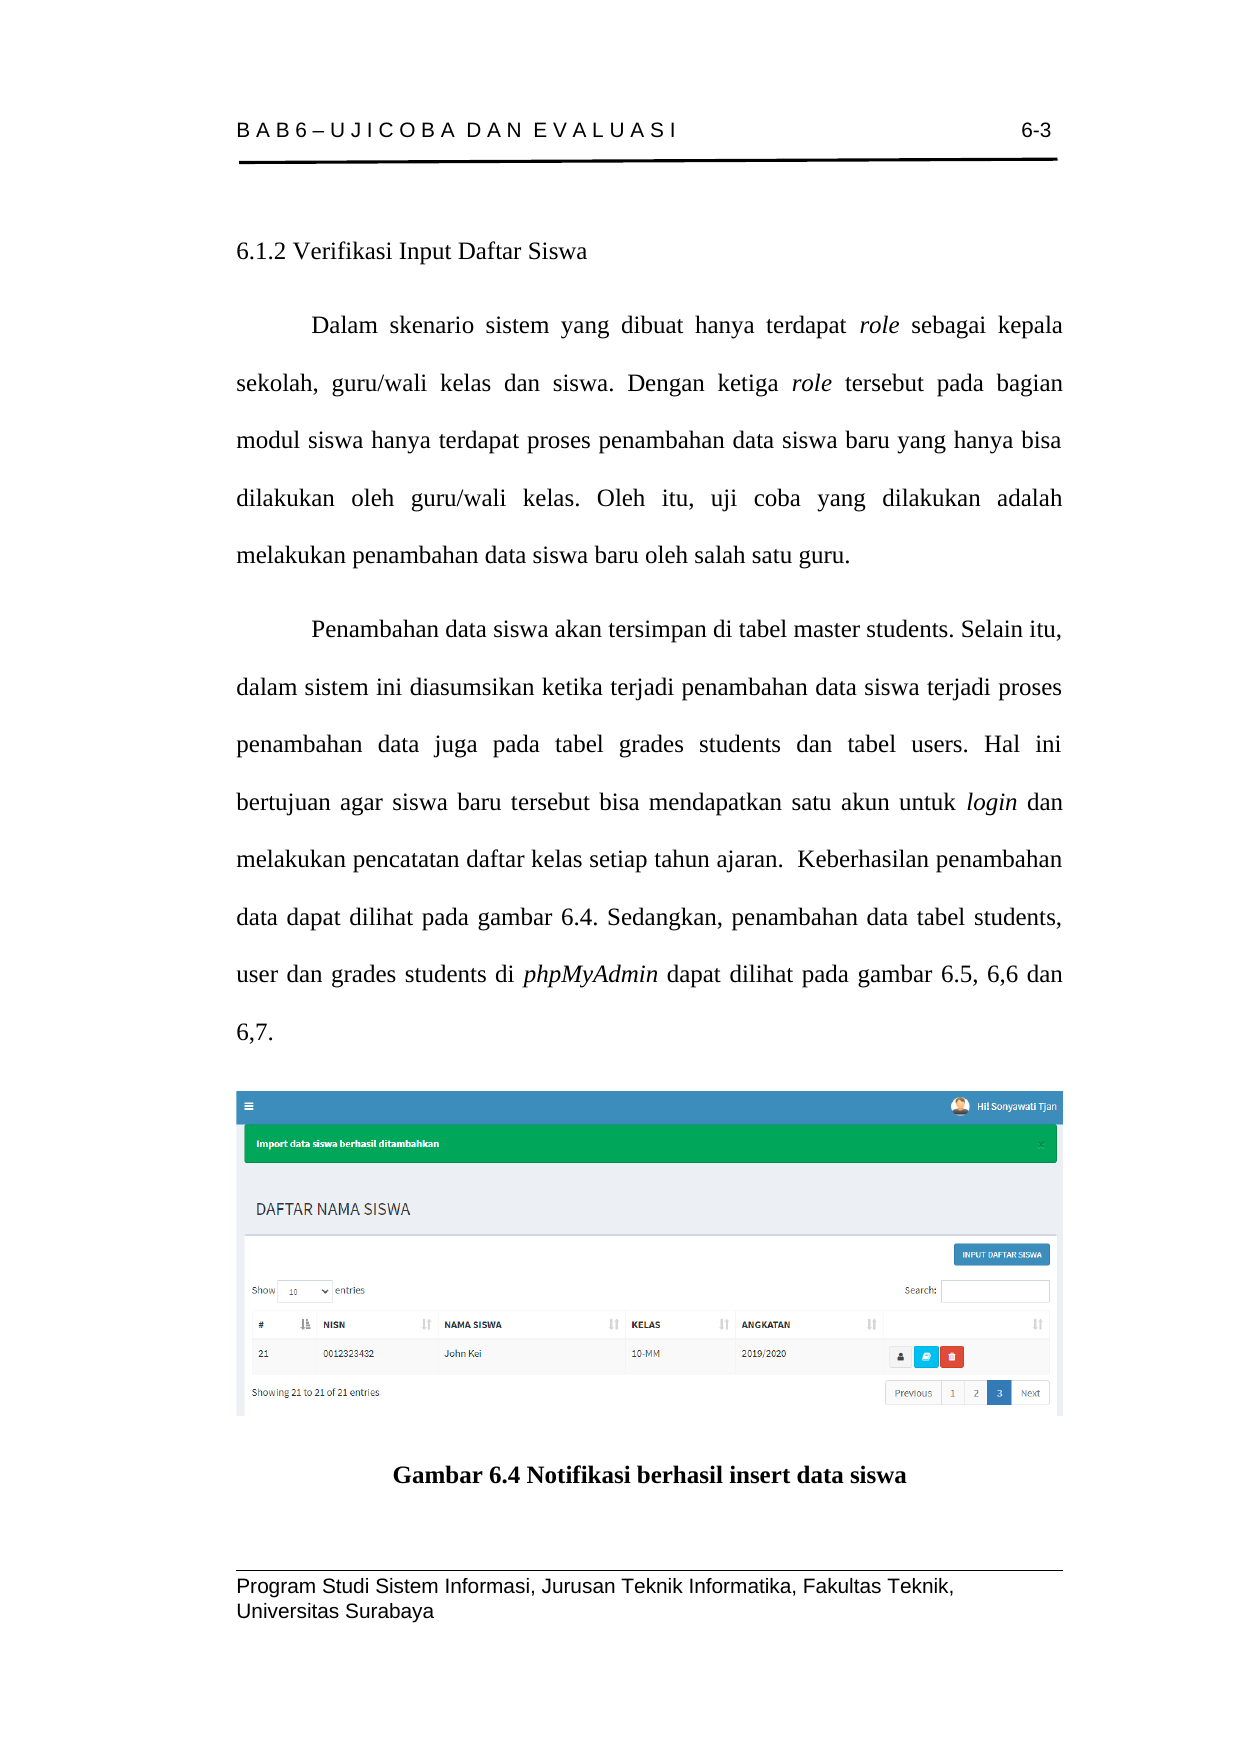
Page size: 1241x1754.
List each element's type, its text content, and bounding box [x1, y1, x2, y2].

picture [236, 1091, 1063, 1416]
text Gambar 6.4 Notifikasi berhasil insert data siswa [236, 1460, 1063, 1489]
text 6.1.2 Verifikasi Input Daftar Siswa [236, 236, 1063, 265]
text Penambahan data siswa akan tersimpan di tabel master students. Selain itu, dalam sistem ini diasumsikan ketika terjadi penambahan data siswa terjadi proses penambahan data juga pada tabel grades students dan tabel users. Hal ini bertujuan agar siswa baru tersebut bisa mendapatkan satu akun untuk login dan melakukan pencatatan daftar kelas setiap tahun ajaran. Keberhasilan penambahan data dapat dilihat pada gambar 6.4. Sedangkan, penambahan data tabel students, user dan grades students di phpMyAdmin dapat dilihat pada gambar 6.5, 6,6 dan 6,7. [236, 614, 1063, 1046]
text Dalam skenario sistem yang dibuat hanya terdapat role sebagai kepala sekolah, guru/wali kelas dan siswa. Dengan ketiga role tersebut pada bagian modul siswa hanya terdapat proses penambahan data siswa baru yang hanya bisa dilakukan oleh guru/wali kelas. Oleh itu, uji coba yang dilakukan adalah melakukan penambahan data siswa baru oleh salah satu guru. [236, 310, 1063, 569]
